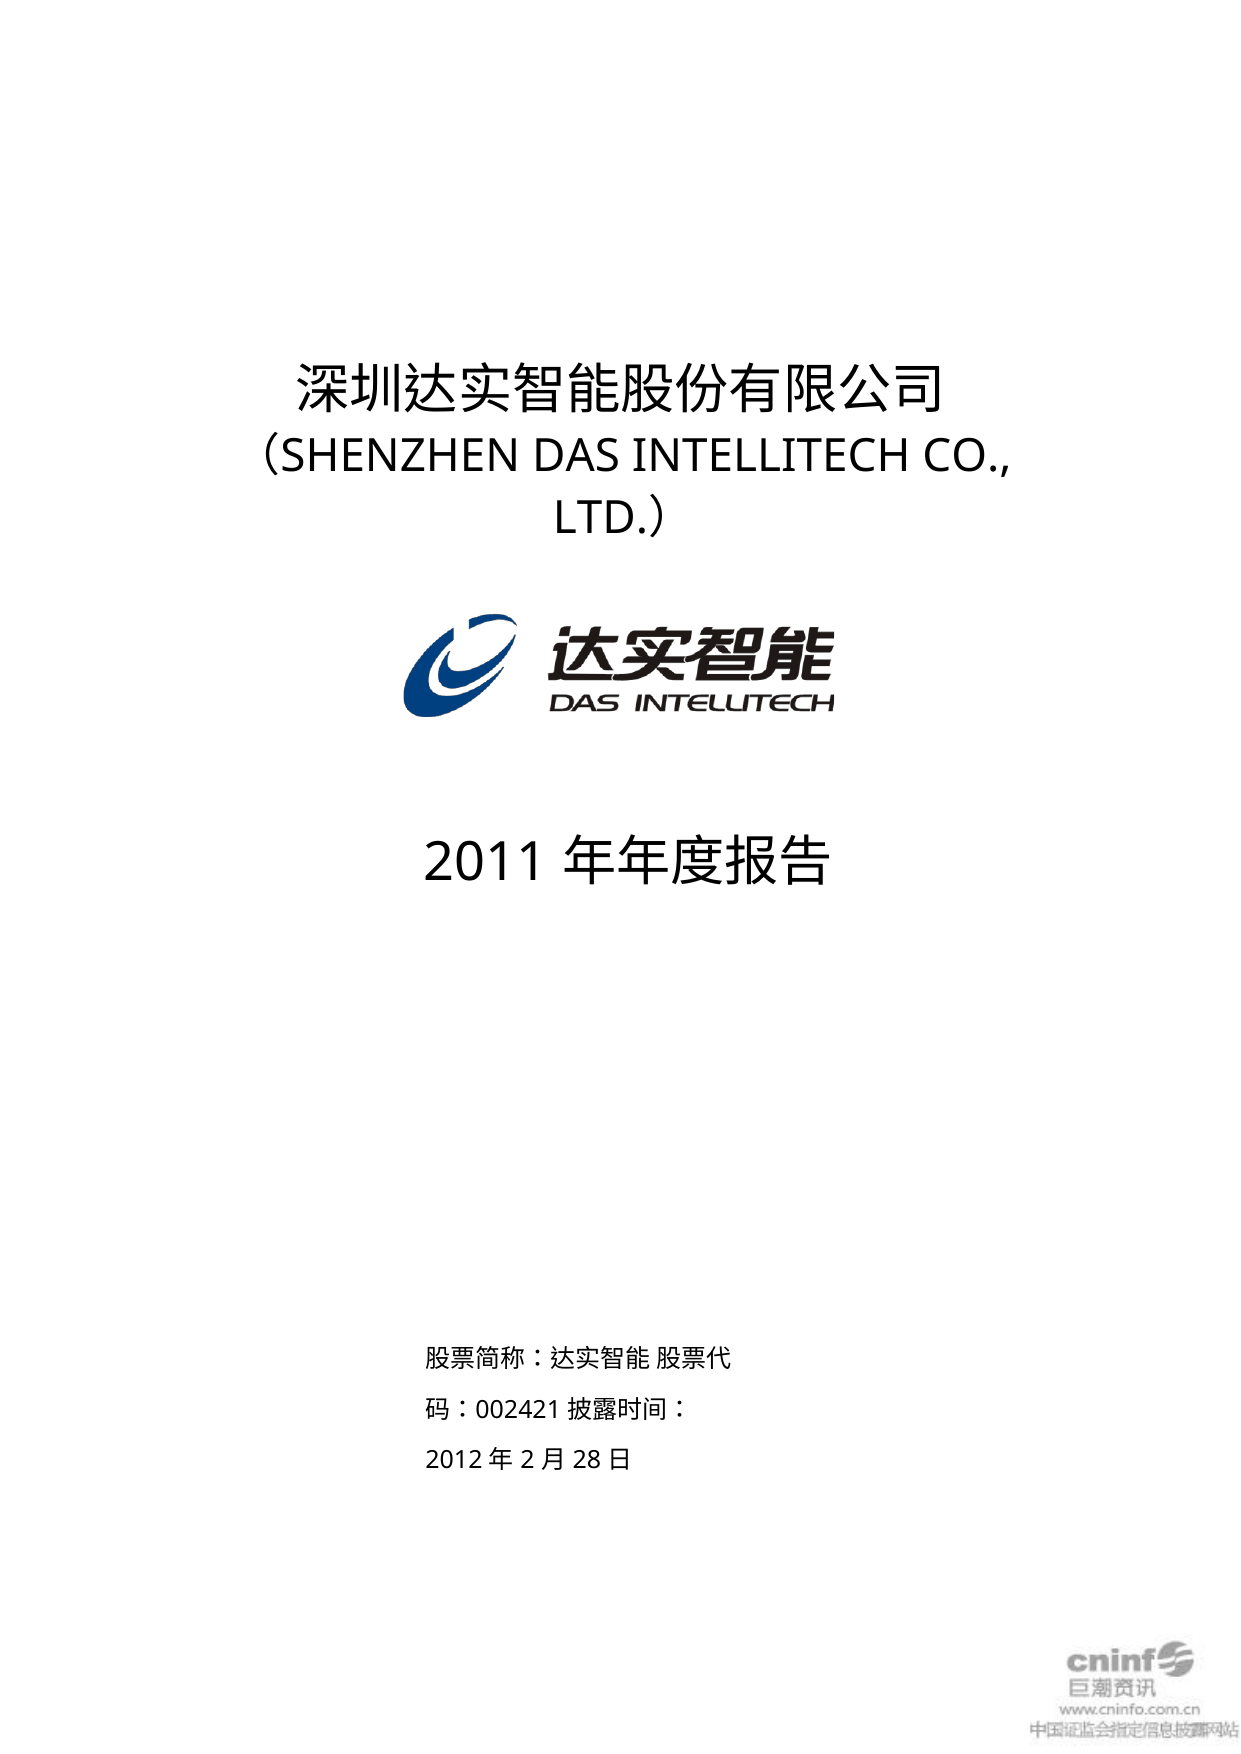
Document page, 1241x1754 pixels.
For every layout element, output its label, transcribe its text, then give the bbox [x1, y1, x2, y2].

picture [403, 613, 835, 717]
picture [1029, 1633, 1241, 1754]
text 2011 年年度报告 [424, 829, 1240, 894]
text （SHENZHEN DAS INTELLITECH CO., LTD.） [186, 422, 1060, 547]
subtitle 股票简称：达实智能 股票代码：002421 披露时间：2012 年 2 月 28 日 [425, 1341, 746, 1476]
text 深圳达实智能股份有限公司 [181, 357, 1060, 421]
